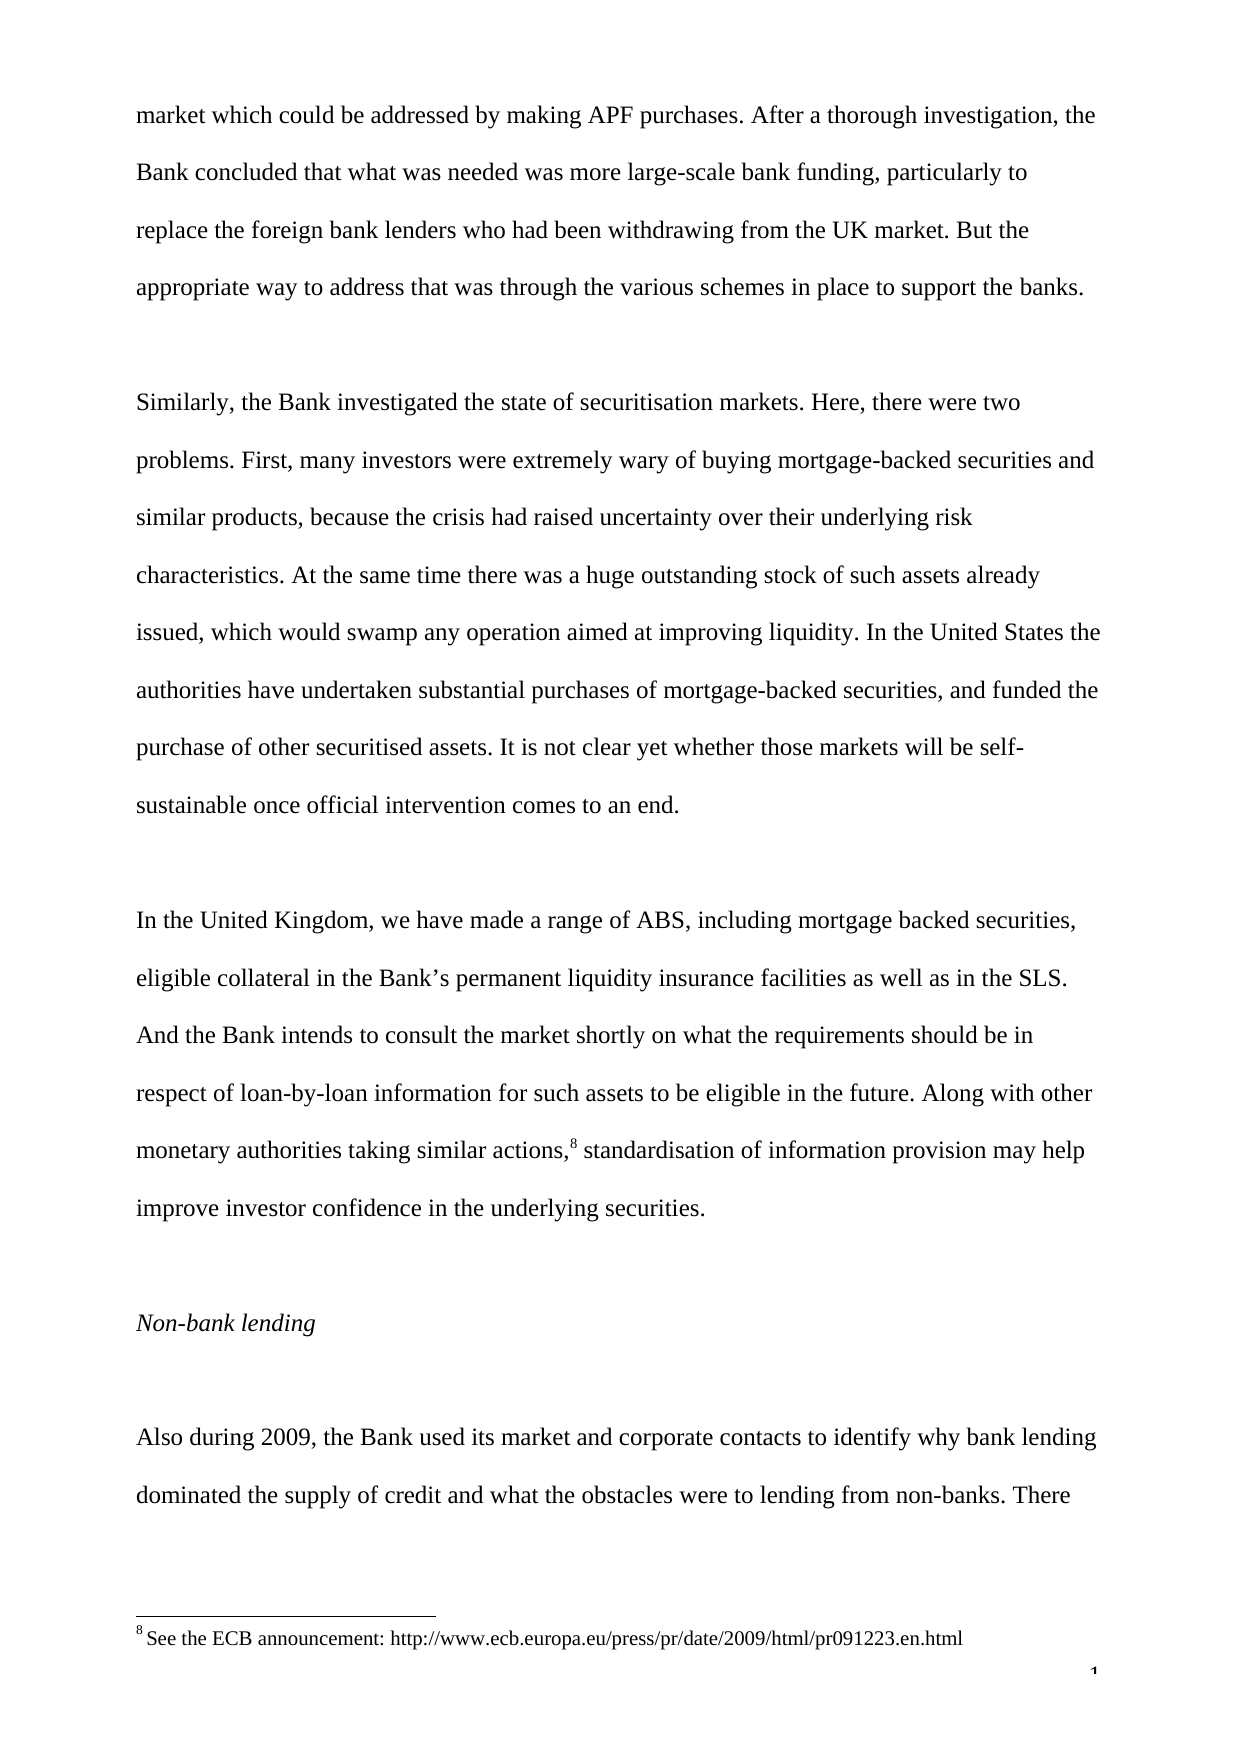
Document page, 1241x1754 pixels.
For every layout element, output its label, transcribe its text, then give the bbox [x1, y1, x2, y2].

text In the United Kingdom, we have made a range of ABS, including mortgage backed securities, eligible collateral in the Bank’s permanent liquidity insurance facilities as well as in the SLS. And the Bank intends to consult the market shortly on what the requirements should be in respect of loan-by-loan information for such assets to be eligible in the future. Along with other monetary authorities taking similar actions,8 standardisation of information provision may help improve investor confidence in the underlying securities. [136, 905, 1102, 1221]
text 8 See the ECB announcement: http://www.ecb.europa.eu/press/pr/date/2009/html/pr091223.en.html [136, 1616, 1173, 1650]
text market which could be addressed by making APF purchases. After a thorough investigation, the Bank concluded that what was needed was more large-scale bank funding, particularly to replace the foreign bank lenders who had been withdrawing from the UK market. But the appropriate way to address that was through the various schemes in place to support the banks. [136, 100, 1100, 301]
text Also during 2009, the Bank used its market and corporate contacts to identify why bank lending dominated the supply of credit and what the obstacles were to lending from non-banks. There [136, 1422, 1098, 1509]
text Non-bank lending [136, 1308, 1173, 1336]
text Similarly, the Bank investigated the state of securitisation markets. Here, there were two problems. First, many investors were extremely wary of buying mortgage-backed securities and similar products, because the crisis had raised uncertainty over their underlying risk characteristics. At the same time there was a huge outstanding stock of such assets already issued, which would swamp any operation aimed at improving liquidity. In the United States the authorities have undertaken substantial purchases of mortgage-backed securities, and funded the purchase of other securitised assets. It is not clear yet whether those markets will be self- sustainable once official intervention comes to an end. [136, 387, 1103, 819]
